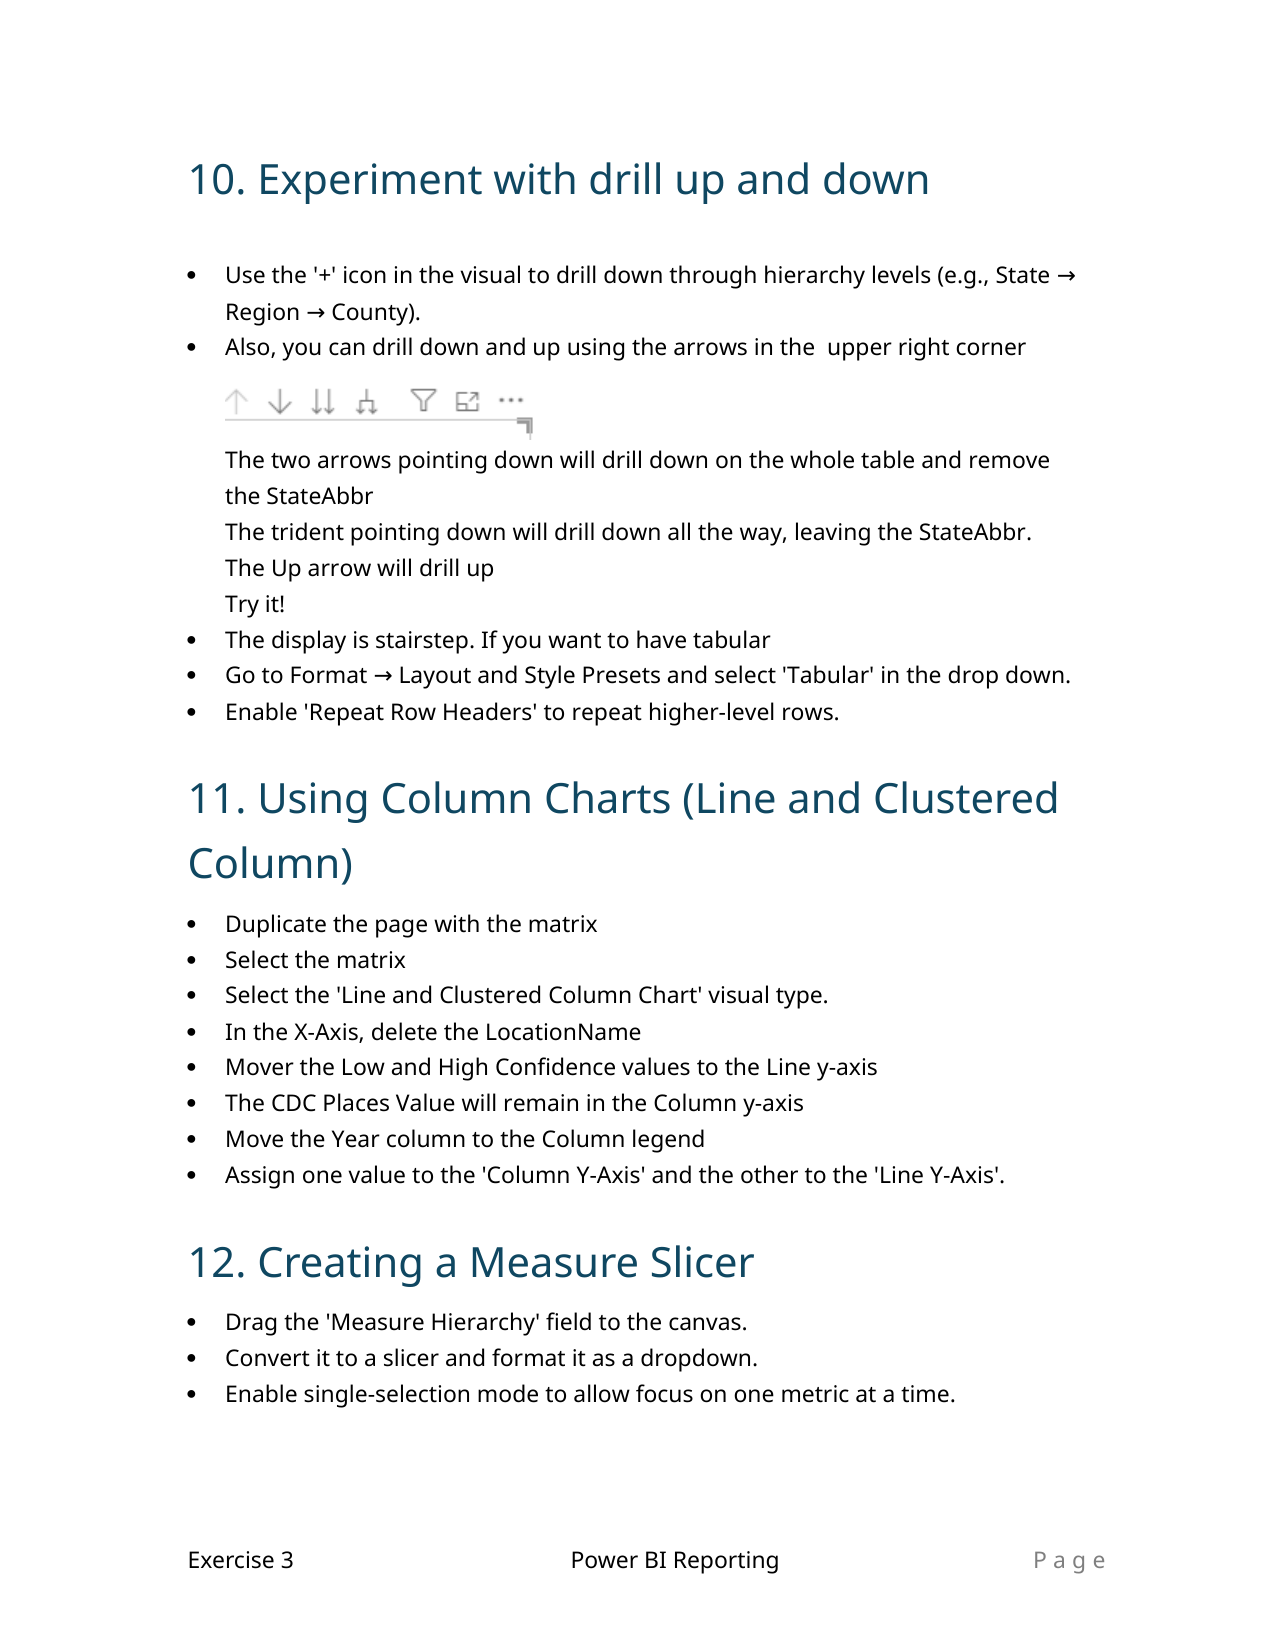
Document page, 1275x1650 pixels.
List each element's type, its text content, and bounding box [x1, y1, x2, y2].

list Select the 'Line and Clustered Column Chart' visual type. [187, 979, 1087, 1011]
list Assign one value to the 'Column Y-Axis' and the other to the 'Line Y-Axis'. [187, 1159, 1087, 1190]
list Enable 'Repeat Row Headers' to repeat higher-level rows. [187, 695, 1087, 727]
subtitle 12. Creating a Measure Slicer [187, 1233, 1087, 1289]
list Enable single-selection mode to allow focus on one metric at a time. [187, 1378, 1087, 1409]
list The CDC Places Value will remain in the Column y-axis [187, 1087, 1087, 1118]
list Drag the 'Measure Hierarchy' field to the canvas. [187, 1306, 1087, 1337]
subtitle 10. Experiment with drill up and down [187, 150, 1087, 207]
list Duplicate the page with the matrix [187, 908, 1087, 939]
picture [225, 367, 561, 440]
list Move the Year column to the Column legend [187, 1123, 1087, 1154]
list The display is stairstep. If you want to have tabular [187, 623, 1087, 655]
list Select the matrix [187, 943, 1087, 975]
list Use the '+' icon in the visual to drill down through hierarchy levels (e.g., State → Region → County). [187, 259, 1087, 327]
subtitle 11. Using Column Charts (Line and Clustered Column) [187, 769, 1087, 891]
list Mover the Low and High Confidence values to the Line y-axis [187, 1051, 1087, 1083]
list Go to Format → Layout and Style Presets and select 'Tabular' in the drop down. [187, 659, 1087, 691]
list In the X-Axis, delete the LocationName [187, 1015, 1087, 1047]
list Also, you can drill down and up using the arrows in the upper right corner The two arrows pointing down will drill down on the whole table and remove the StateAbbr The trident pointing down will drill down all the way, leaving the StateAbbr. The Up arrow will drill up Try it! [187, 331, 1087, 619]
list Convert it to a slicer and format it as a dropdown. [187, 1342, 1087, 1373]
